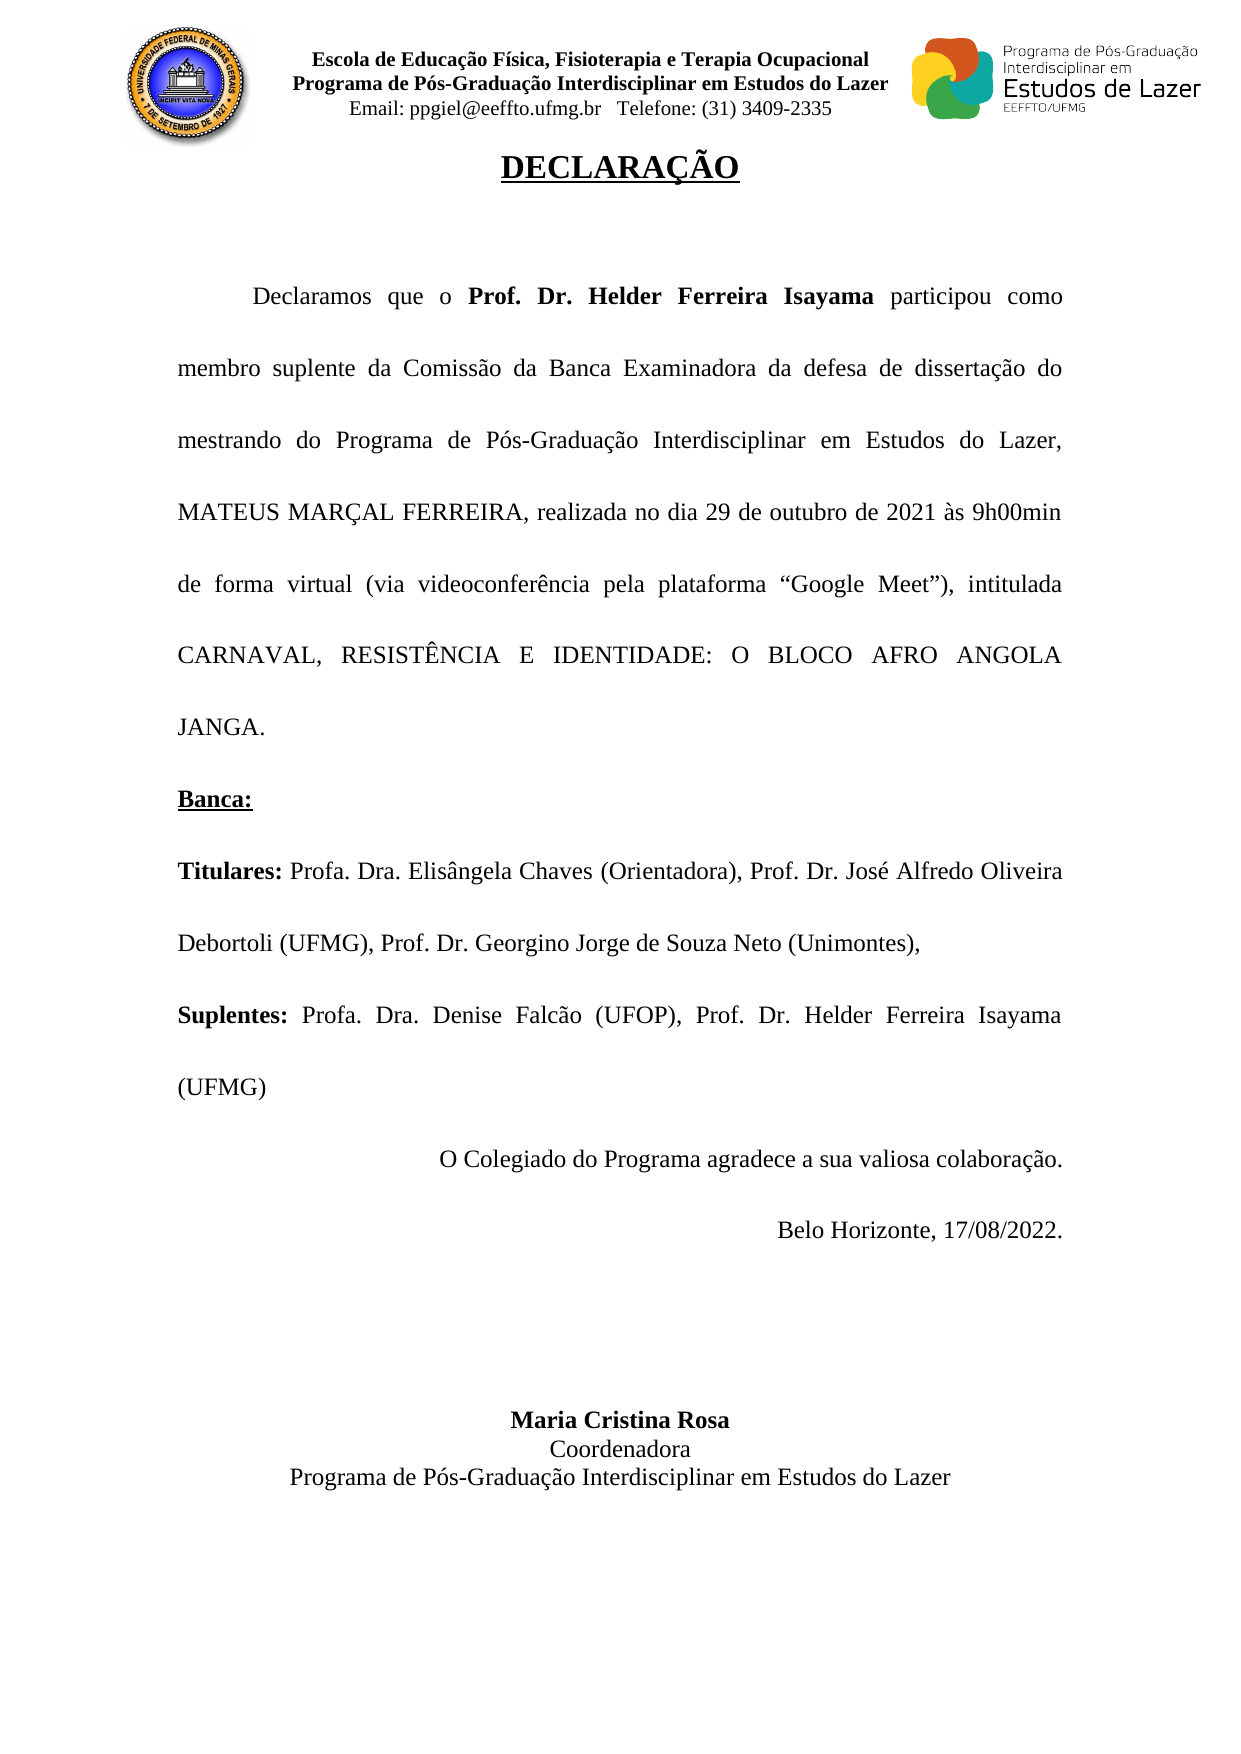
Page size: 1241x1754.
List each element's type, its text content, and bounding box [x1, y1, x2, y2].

text Programa de Pós-Graduação Interdisciplinar em Estudos do Lazer [177, 1462, 1063, 1491]
text Titulares: Profa. Dra. Elisângela Chaves (Orientadora), Prof. Dr. José Alfredo Oliveira Debortoli (UFMG), Prof. Dr. Georgino Jorge de Souza Neto (Unimontes), [177, 856, 1063, 957]
text Banca: [177, 784, 1063, 813]
text O Colegiado do Programa agradece a sua valiosa colaboração. [177, 1144, 1063, 1172]
picture [893, 23, 1219, 134]
picture [125, 27, 250, 147]
text DECLARAÇÃO [177, 148, 1063, 186]
text Suplentes: Profa. Dra. Denise Falcão (UFOP), Prof. Dr. Helder Ferreira Isayama (UFMG) [177, 1000, 1063, 1101]
text Maria Cristina Rosa [177, 1405, 1063, 1434]
text Declaramos que o Prof. Dr. Helder Ferreira Isayama participou como membro suplente da Comissão da Banca Examinadora da defesa de dissertação do mestrando do Programa de Pós-Graduação Interdisciplinar em Estudos do Lazer, MATEUS MARÇAL FERREIRA, realizada no dia 29 de outubro de 2021 às 9h00min de forma virtual (via videoconferência pela plataforma “Google Meet”), intitulada CARNAVAL, RESISTÊNCIA E IDENTIDADE: O BLOCO AFRO ANGOLA JANGA. [177, 281, 1063, 741]
text Belo Horizonte, 17/08/2022. [177, 1216, 1063, 1244]
text Coordenadora [177, 1434, 1063, 1462]
